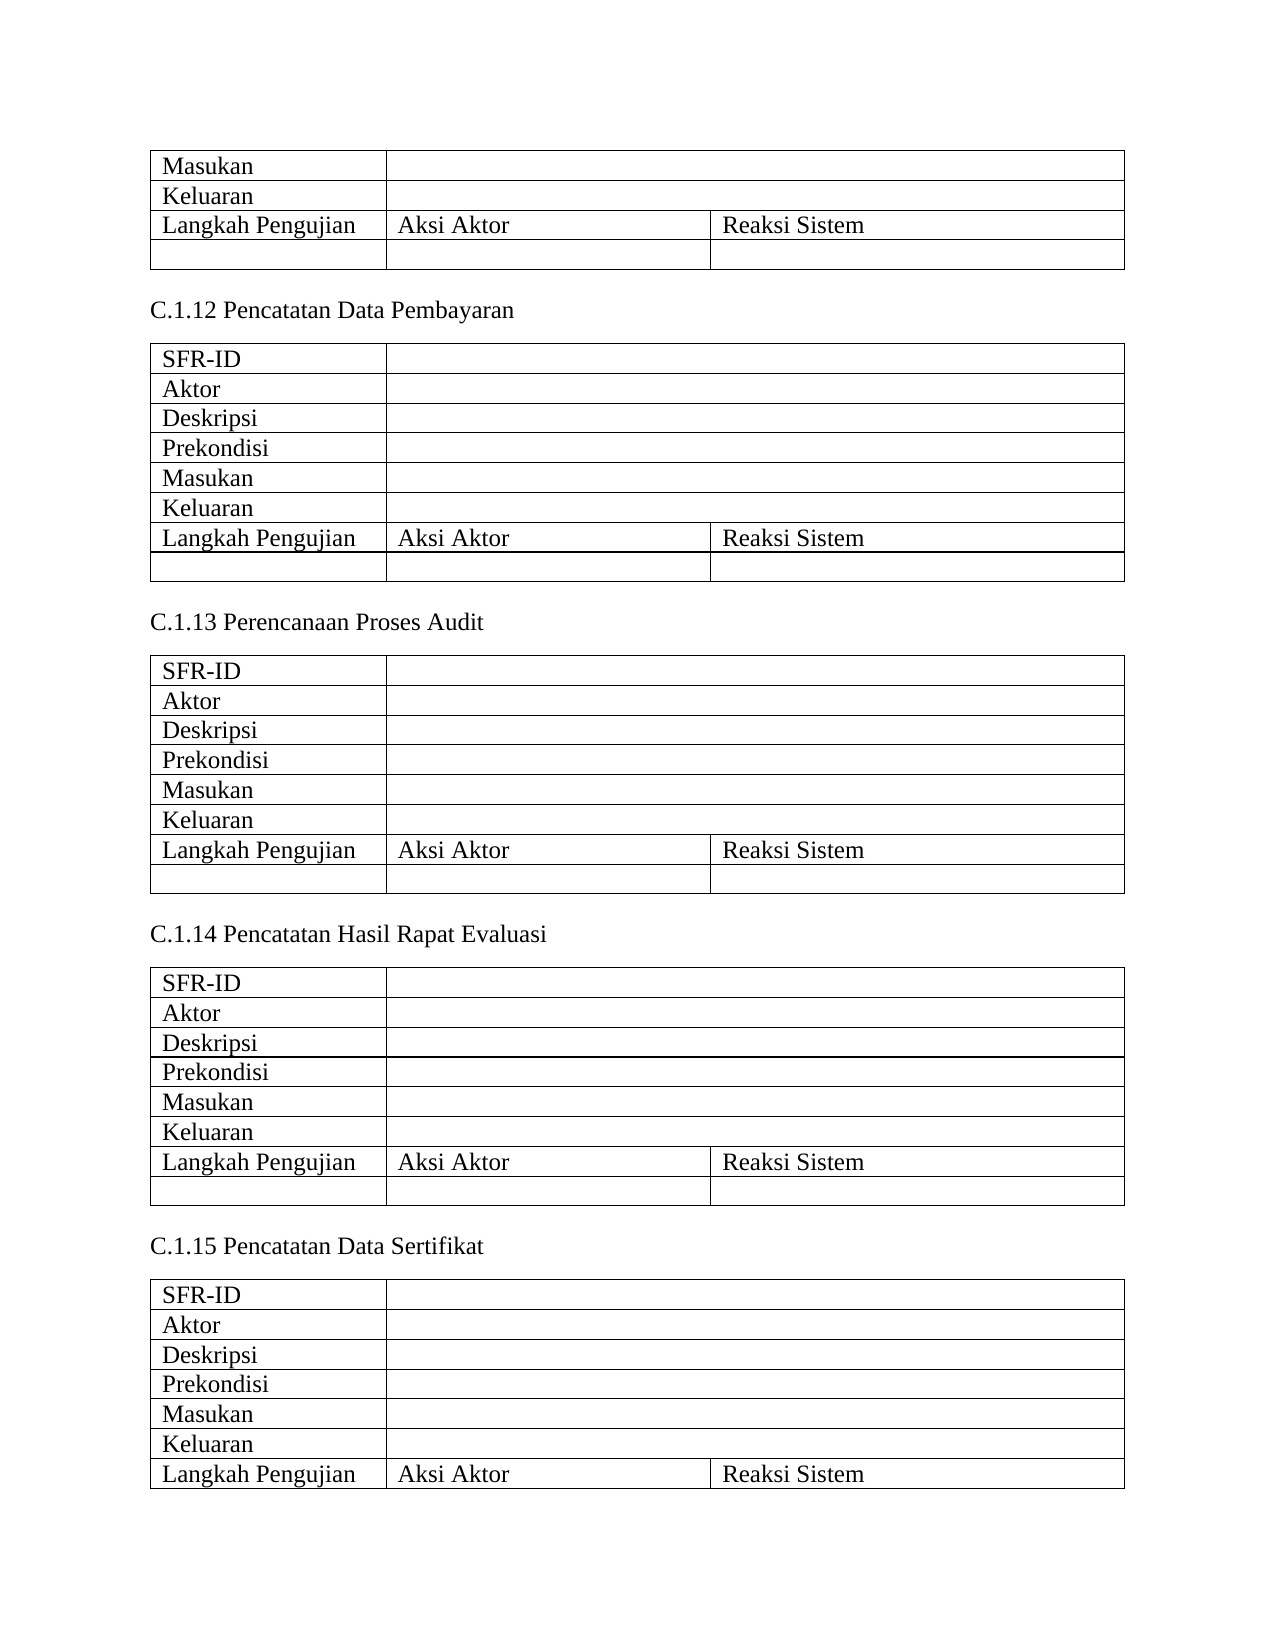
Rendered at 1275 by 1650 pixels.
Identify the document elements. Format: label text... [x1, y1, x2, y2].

table_header SFR-ID [151, 968, 386, 997]
table_cell Reaksi Sistem [711, 1459, 1124, 1488]
table_cell [387, 1058, 1124, 1086]
table_cell [387, 151, 1124, 180]
table_header [387, 968, 1124, 997]
table_cell [387, 1177, 710, 1205]
table_cell Deskripsi [151, 1028, 386, 1056]
table_cell [387, 1028, 1124, 1056]
table_cell Keluaran [151, 1117, 386, 1146]
table_cell Aktor [151, 998, 386, 1027]
table_cell [387, 1429, 1124, 1458]
table_cell [387, 433, 1124, 462]
table_cell [387, 1340, 1124, 1368]
table_cell Langkah Pengujian [151, 1459, 386, 1488]
table_cell [151, 240, 386, 269]
table_cell Langkah Pengujian [151, 211, 386, 239]
table_cell [387, 1117, 1124, 1146]
table_header [387, 344, 1124, 373]
table_cell [711, 1177, 1124, 1205]
table_cell Deskripsi [151, 404, 386, 432]
table_cell Masukan [151, 775, 386, 804]
table_cell Reaksi Sistem [711, 835, 1124, 863]
table_cell [151, 1177, 386, 1205]
table_cell [387, 240, 710, 269]
table_cell Masukan [151, 1399, 386, 1428]
table_cell Reaksi Sistem [711, 523, 1124, 551]
table_cell Aksi Aktor [387, 1147, 710, 1176]
table_cell Langkah Pengujian [151, 835, 386, 863]
table_header SFR-ID [151, 1280, 386, 1309]
table_cell [387, 865, 710, 893]
table_cell [387, 553, 710, 581]
table_cell Keluaran [151, 805, 386, 834]
text C.1.14 Pencatatan Hasil Rapat Evaluasi [150, 919, 1125, 948]
table_cell Masukan [151, 463, 386, 492]
table_cell Keluaran [151, 181, 386, 209]
table_cell [711, 240, 1124, 269]
table_cell Aktor [151, 1310, 386, 1339]
table_header SFR-ID [151, 656, 386, 685]
table_cell Aktor [151, 374, 386, 402]
table_cell [387, 775, 1124, 804]
table_cell Masukan [151, 151, 386, 180]
table_cell Aksi Aktor [387, 1459, 710, 1488]
table_cell Aksi Aktor [387, 523, 710, 551]
table_cell Deskripsi [151, 716, 386, 744]
table_cell [387, 181, 1124, 209]
table_cell [151, 553, 386, 581]
text C.1.13 Perencanaan Proses Audit [150, 607, 1125, 636]
table_cell [151, 865, 386, 893]
table_cell [387, 374, 1124, 402]
table_cell [387, 463, 1124, 492]
table_cell Keluaran [151, 493, 386, 522]
table_cell [387, 716, 1124, 744]
table_header [387, 656, 1124, 685]
text C.1.15 Pencatatan Data Sertifikat [150, 1231, 1125, 1260]
table_header SFR-ID [151, 344, 386, 373]
table_cell Masukan [151, 1087, 386, 1116]
table_cell [387, 745, 1124, 774]
table_cell Reaksi Sistem [711, 211, 1124, 239]
table_cell [387, 1399, 1124, 1428]
table_header [387, 1280, 1124, 1309]
table_cell Aksi Aktor [387, 835, 710, 863]
table_cell [387, 1370, 1124, 1398]
table_cell [387, 1310, 1124, 1339]
table_cell [387, 998, 1124, 1027]
table_cell [387, 686, 1124, 714]
table_cell [711, 865, 1124, 893]
table_cell [387, 493, 1124, 522]
table_cell [711, 553, 1124, 581]
table_cell Aktor [151, 686, 386, 714]
table_cell Langkah Pengujian [151, 1147, 386, 1176]
table_cell Langkah Pengujian [151, 523, 386, 551]
table_cell Prekondisi [151, 1370, 386, 1398]
table_cell Prekondisi [151, 745, 386, 774]
table_cell Keluaran [151, 1429, 386, 1458]
table_cell Deskripsi [151, 1340, 386, 1368]
table_cell Reaksi Sistem [711, 1147, 1124, 1176]
table_cell Aksi Aktor [387, 211, 710, 239]
table_cell [387, 805, 1124, 834]
table_cell [387, 404, 1124, 432]
table_cell Prekondisi [151, 1058, 386, 1086]
table_cell Prekondisi [151, 433, 386, 462]
table_cell [387, 1087, 1124, 1116]
text C.1.12 Pencatatan Data Pembayaran [150, 295, 1125, 324]
